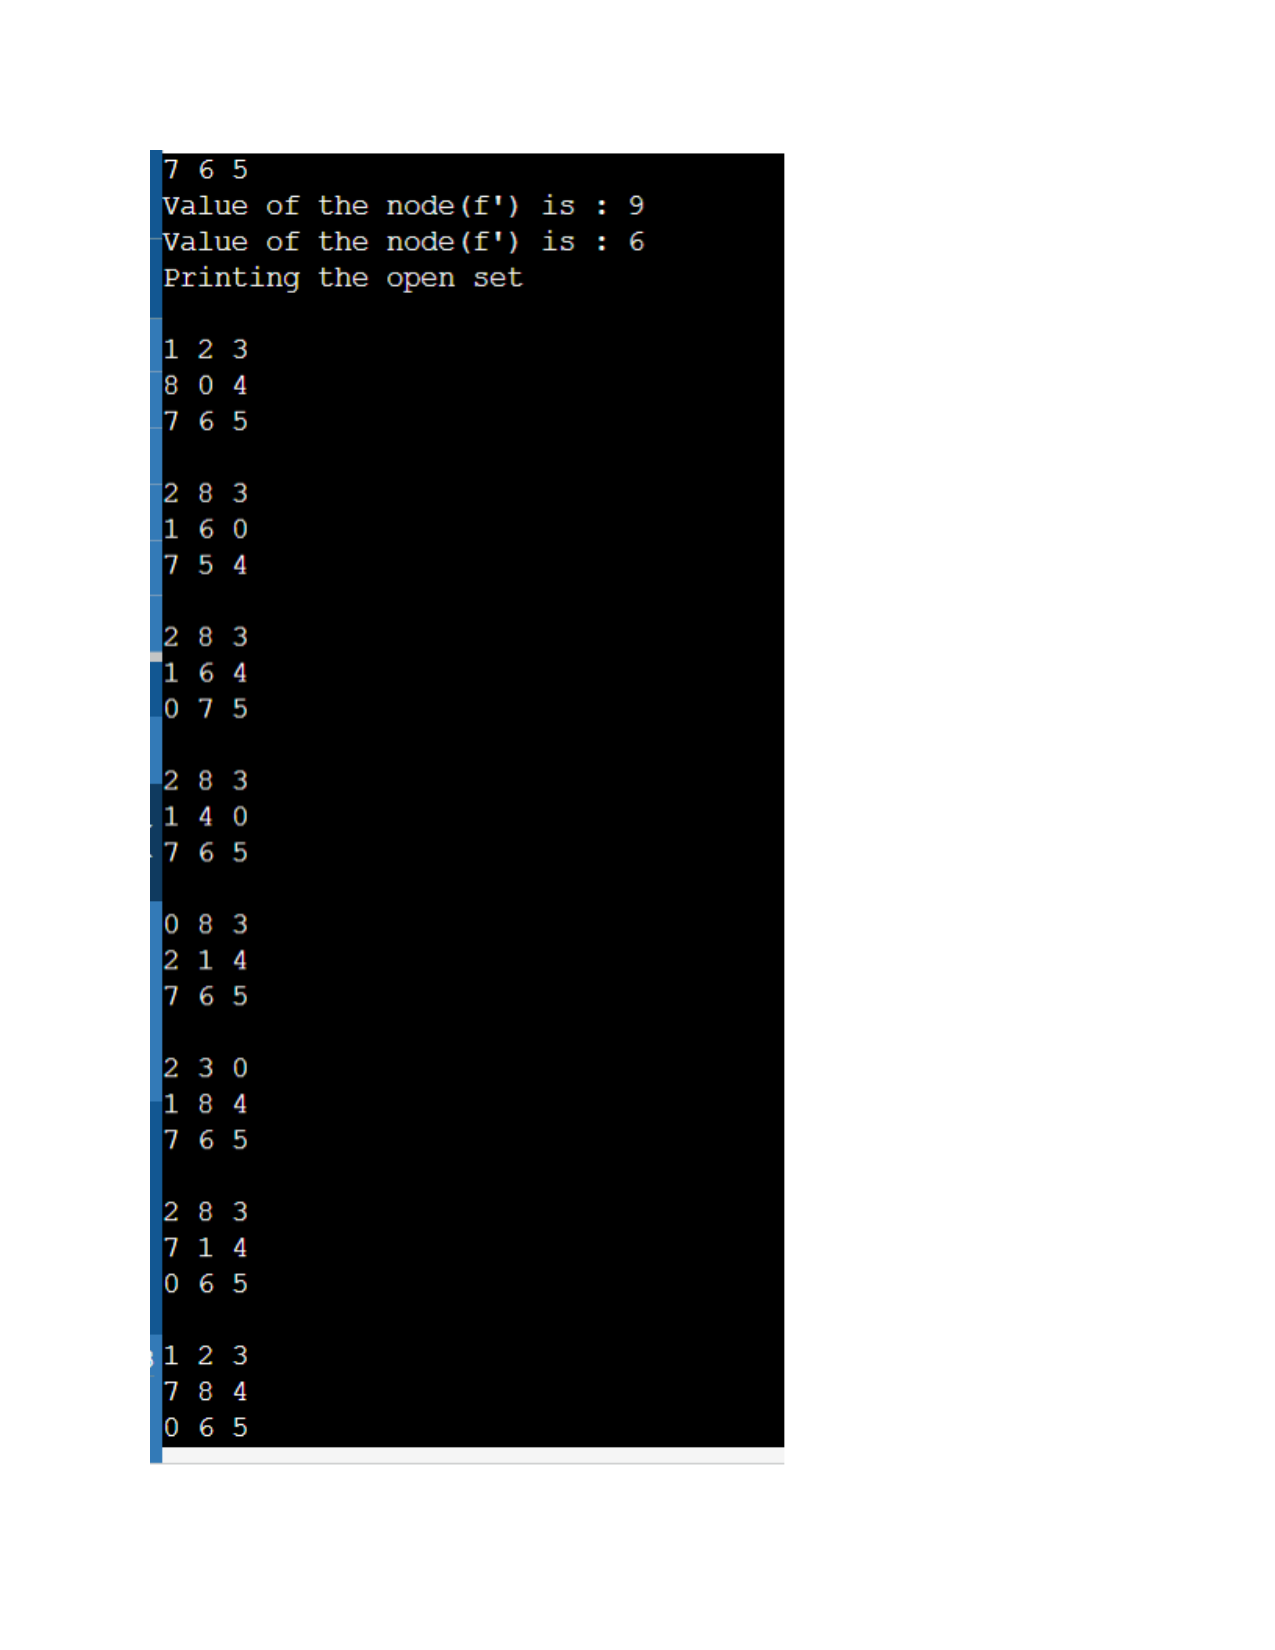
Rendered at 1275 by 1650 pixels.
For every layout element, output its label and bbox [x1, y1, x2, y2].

picture [150, 150, 785, 1471]
